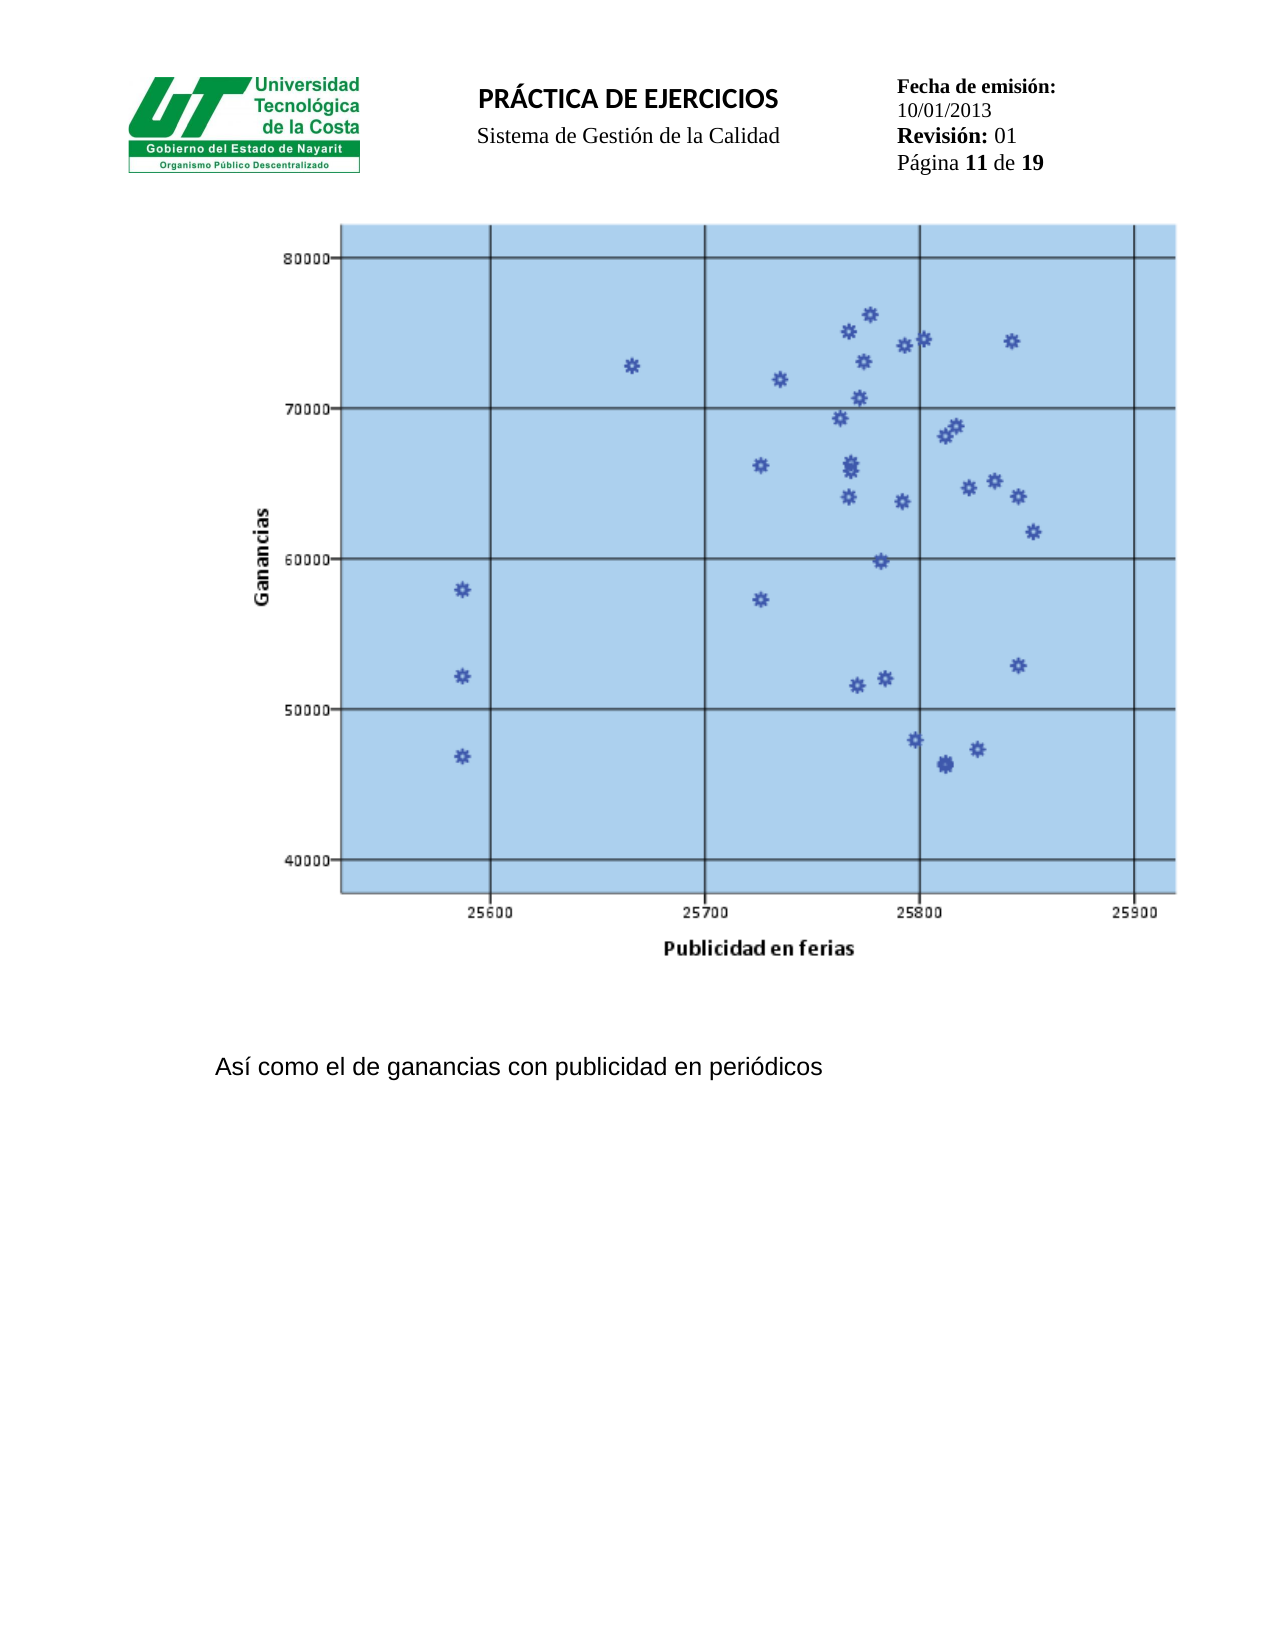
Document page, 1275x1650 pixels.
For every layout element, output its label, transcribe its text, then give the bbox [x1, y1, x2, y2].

text Así como el de ganancias con publicidad en periódicos [177, 1052, 1098, 1081]
picture [128, 77, 360, 173]
picture [214, 205, 1196, 995]
